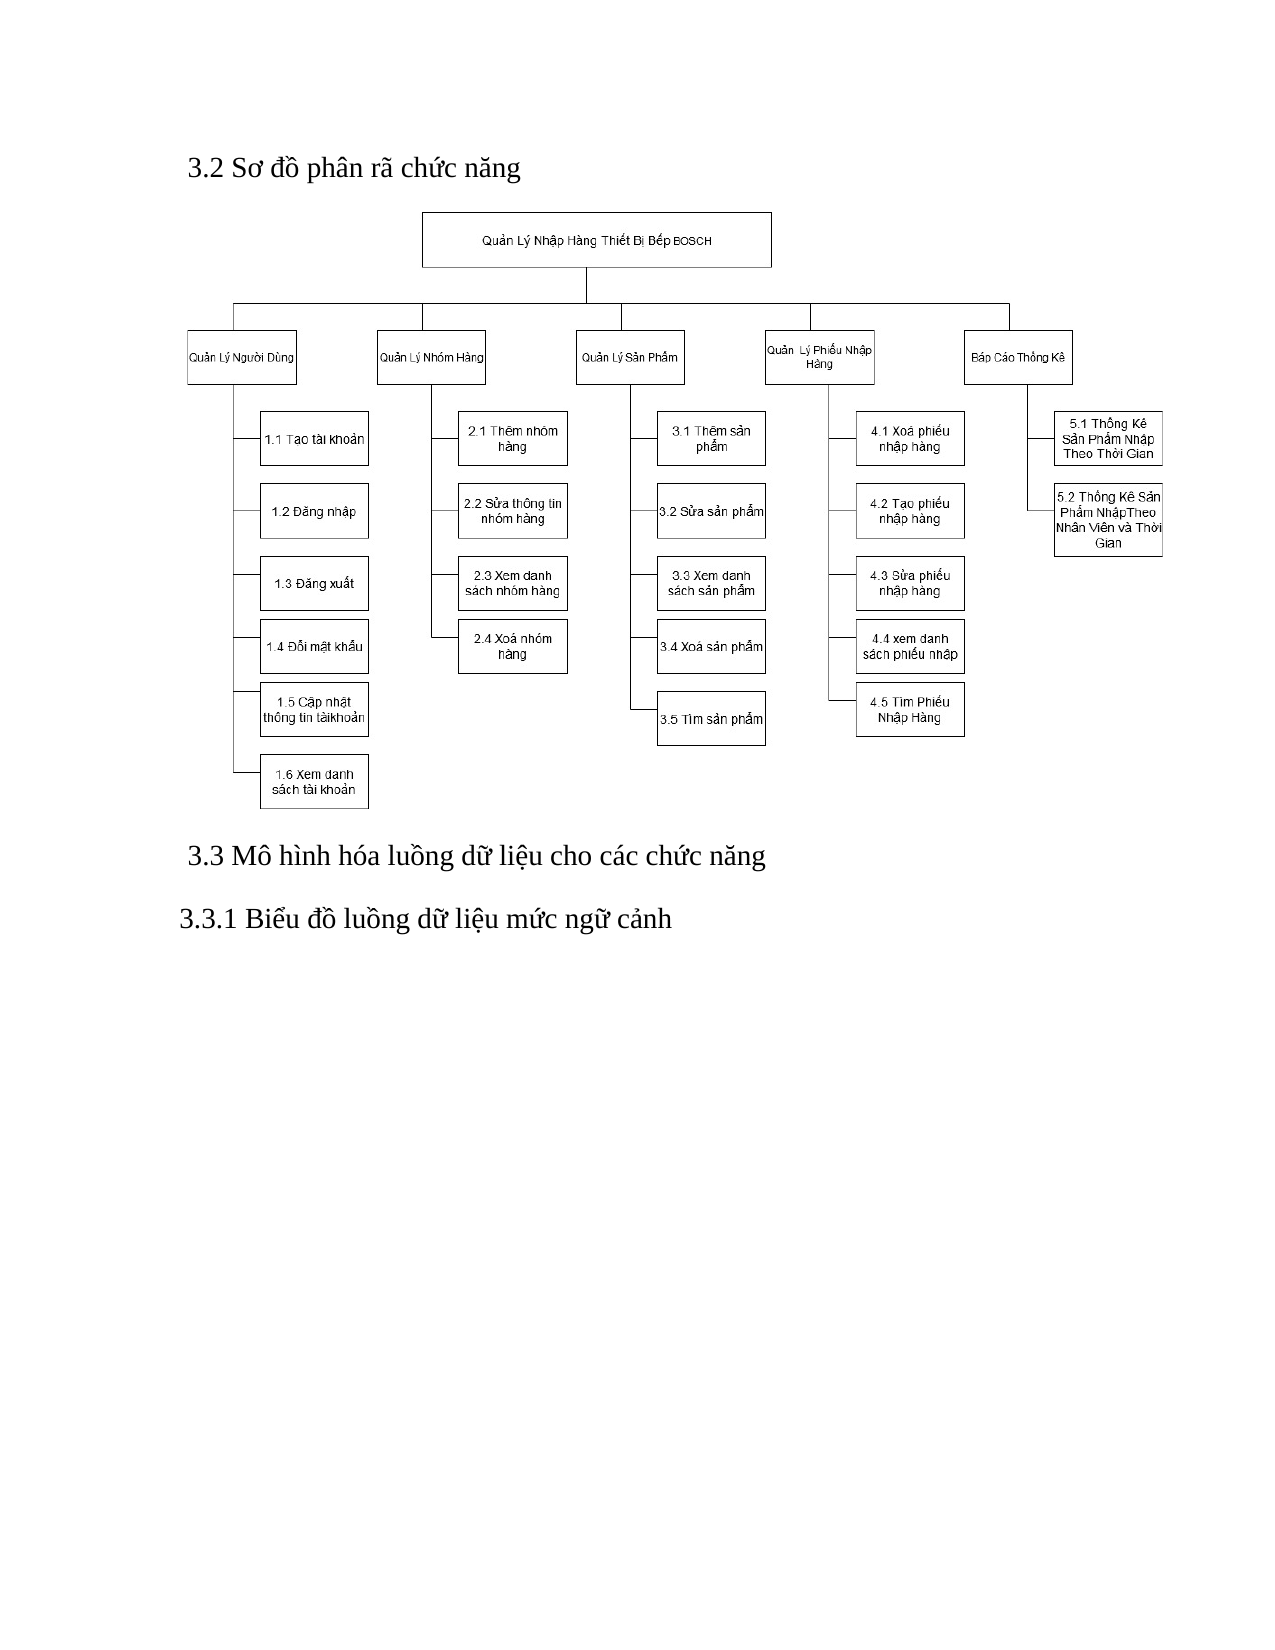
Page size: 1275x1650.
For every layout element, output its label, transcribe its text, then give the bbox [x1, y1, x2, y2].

text 3.2 Sơ đồ phân rã chức năng [187, 150, 1125, 183]
text 3.3 Mô hình hóa luồng dữ liệu cho các chức năng [187, 838, 1125, 872]
text 3.3.1 Biểu đồ luồng dữ liệu mức ngữ cảnh [150, 901, 1125, 934]
picture [187, 212, 1163, 809]
